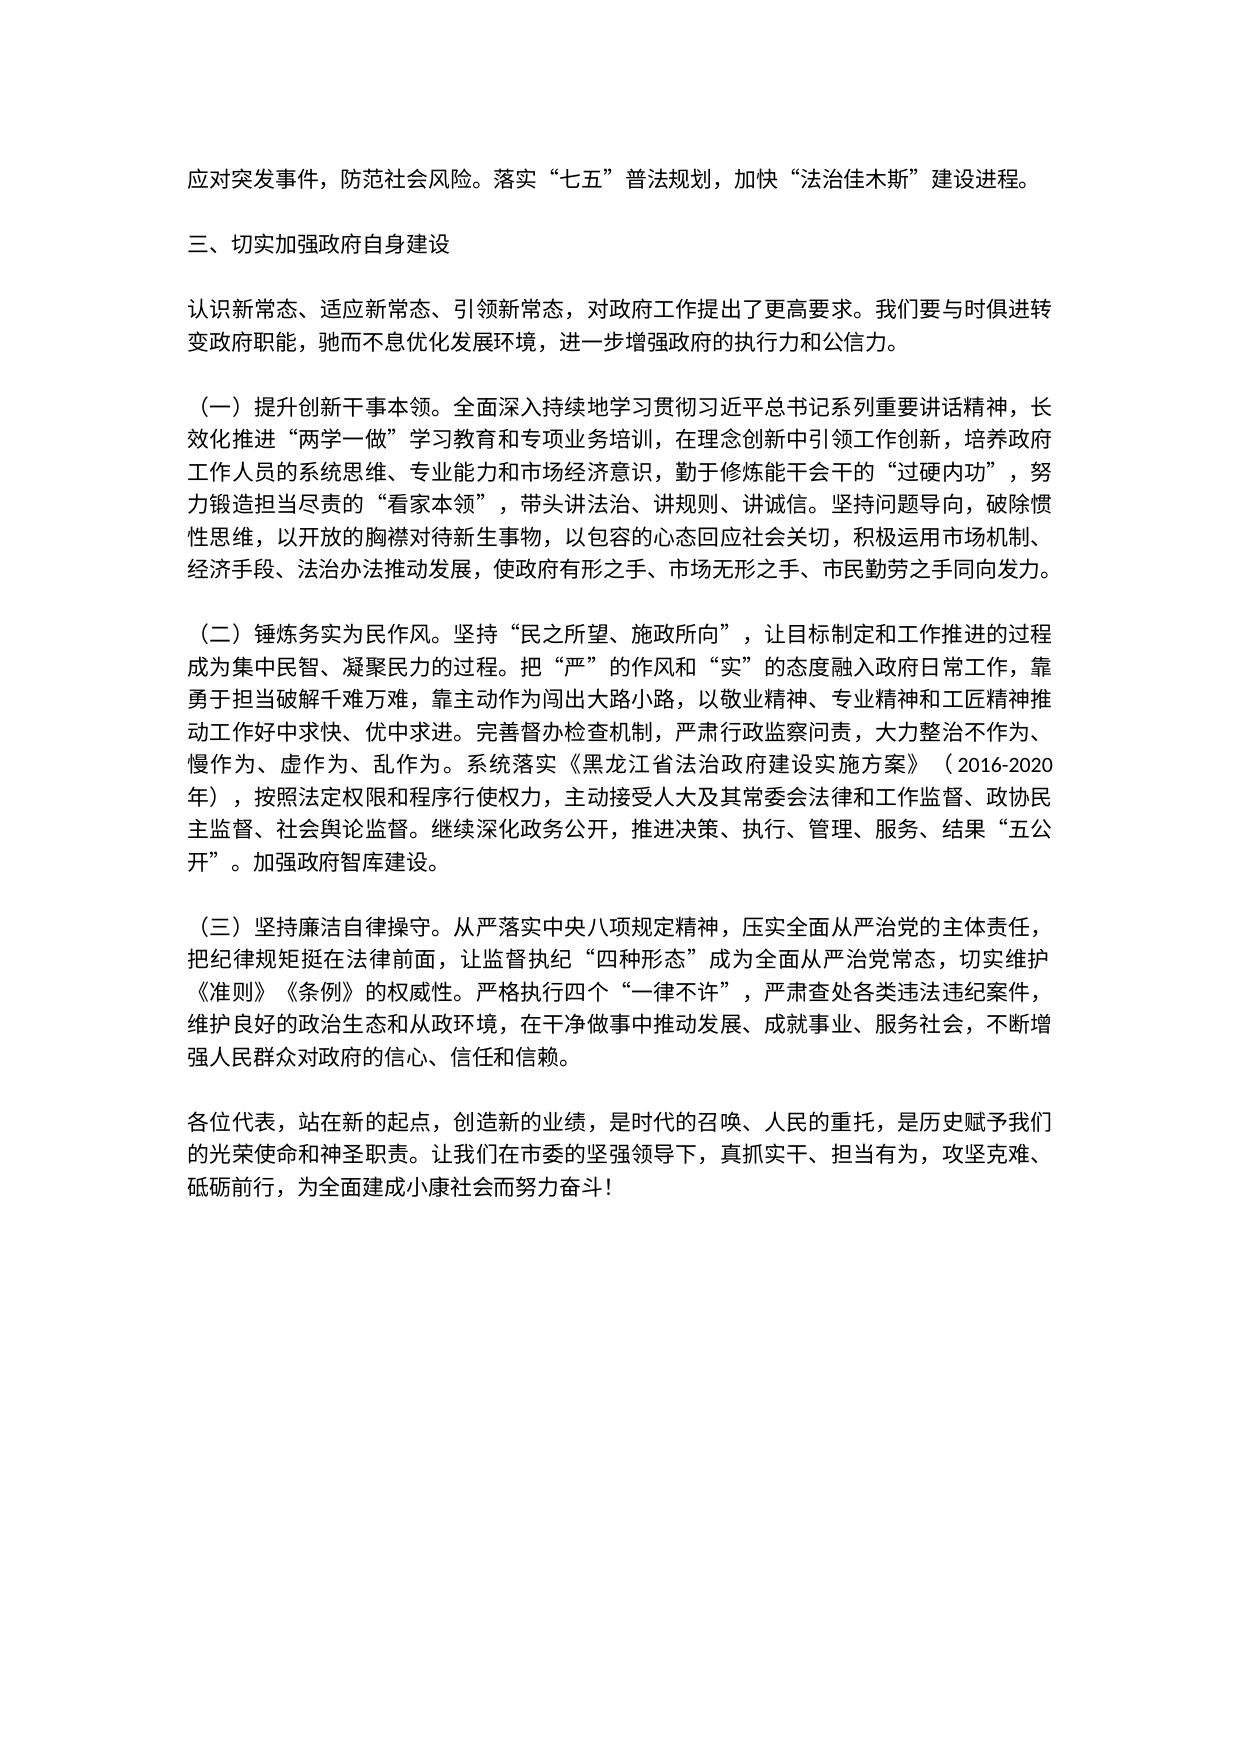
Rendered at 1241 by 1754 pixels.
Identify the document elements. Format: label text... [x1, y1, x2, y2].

text 三、切实加强政府自身建设 [187, 227, 1053, 259]
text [187, 162, 1053, 194]
text 各位代表，站在新的起点，创造新的业绩，是时代的召唤、人民的重托，是历史赋予我们的光荣使命和神圣职责。让我们在市委的坚强领导下，真抓实干、担当有为，攻坚克难、砥砺前行，为全面建成小康社会而努力奋斗！ [187, 1104, 1053, 1202]
text （二）锤炼务实为民作风。坚持“民之所望、施政所向”，让目标制定和工作推进的过程，成为集中民智、凝聚民力的过程。把“严”的作风和“实”的态度融入政府日常工作，靠勇于担当破解千难万难，靠主动作为闯出大路小路，以敬业精神、专业精神和工匠精神推动工作好中求快、优中求进。完善督办检查机制，严肃行政监察问责，大力整治不作为、慢作为、虚作为、乱作为。系统落实《黑龙江省法治政府建设实施方案》（2016-2020年），按照法定权限和程序行使权力，主动接受人大及其常委会法律和工作监督、政协民主监督、社会舆论监督。继续深化政务公开，推进决策、执行、管理、服务、结果“五公开”。加强政府智库建设。 [187, 617, 1053, 877]
text 认识新常态、适应新常态、引领新常态，对政府工作提出了更高要求。我们要与时俱进转变政府职能，驰而不息优化发展环境，进一步增强政府的执行力和公信力。 [187, 292, 1053, 357]
text （一）提升创新干事本领。全面深入持续地学习贯彻习近平总书记系列重要讲话精神，长效化推进“两学一做”学习教育和专项业务培训，在理念创新中引领工作创新，培养政府工作人员的系统思维、专业能力和市场经济意识，勤于修炼能干会干的“过硬内功”，努力锻造担当尽责的“看家本领”，带头讲法治、讲规则、讲诚信。坚持问题导向，破除惯性思维，以开放的胸襟对待新生事物，以包容的心态回应社会关切，积极运用市场机制、经济手段、法治办法推动发展，使政府有形之手、市场无形之手、市民勤劳之手同向发力。 [187, 389, 1053, 584]
text （三）坚持廉洁自律操守。从严落实中央八项规定精神，压实全面从严治党的主体责任，把纪律规矩挺在法律前面，让监督执纪“四种形态”成为全面从严治党常态，切实维护《准则》《条例》的权威性。严格执行四个“一律不许”，严肃查处各类违法违纪案件，维护良好的政治生态和从政环境，在干净做事中推动发展、成就事业、服务社会，不断增强人民群众对政府的信心、信任和信赖。 [187, 909, 1053, 1072]
